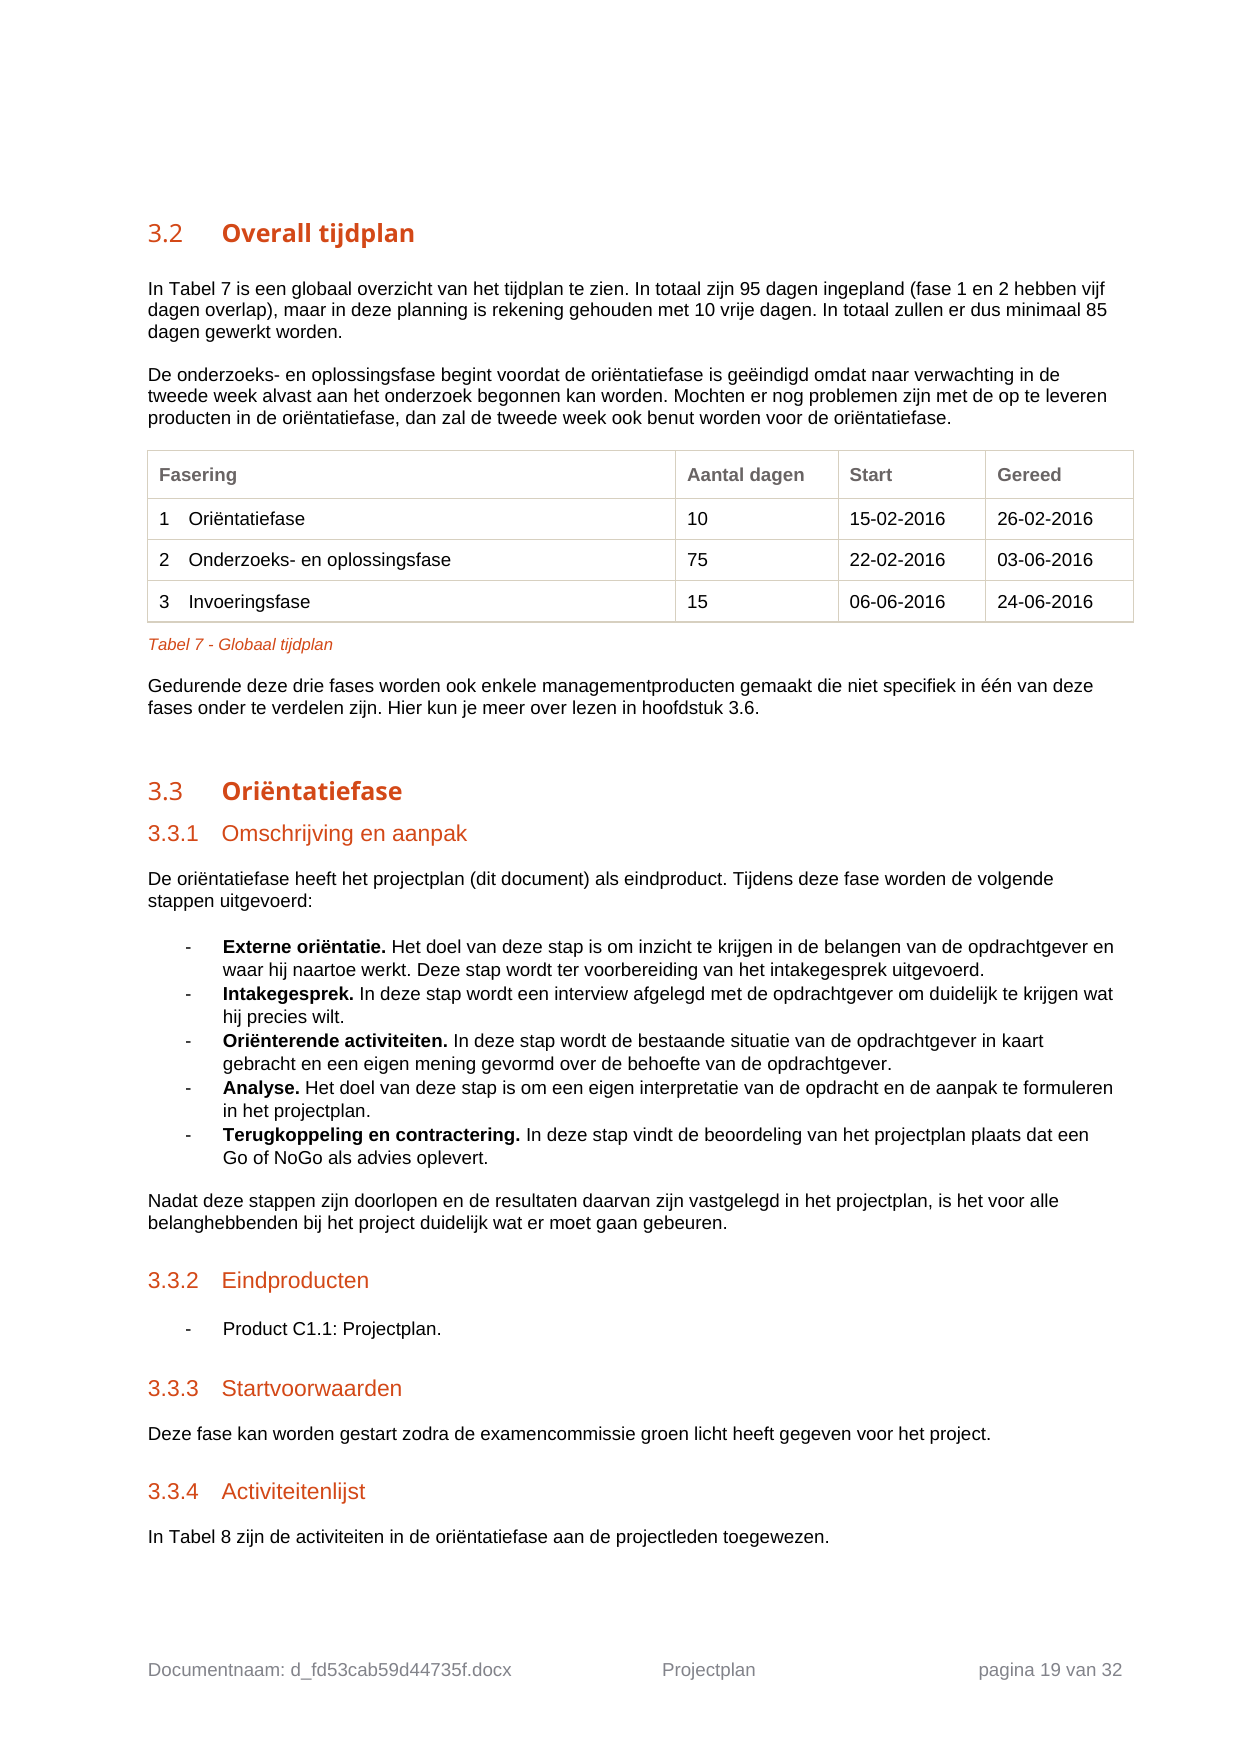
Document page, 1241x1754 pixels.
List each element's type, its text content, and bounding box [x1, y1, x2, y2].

subtitle Oriëntatiefase [148, 774, 1117, 808]
table_cell 24-06-2016 [986, 581, 1133, 621]
table_cell 75 [676, 540, 838, 580]
table_cell 03-06-2016 [986, 540, 1133, 580]
list Terugkoppeling en contractering. In deze stap vindt de beoordeling van het projectplan plaats dat een Go of NoGo als advies oplevert. [185, 1121, 1117, 1168]
table_cell 15 [676, 581, 838, 621]
table_cell 10 [676, 499, 838, 539]
table_header Start [839, 451, 985, 497]
table_cell 15-02-2016 [839, 499, 985, 539]
text In Tabel 8 zijn de activiteiten in de oriëntatiefase aan de projectleden toegewezen. [148, 1526, 1117, 1548]
subtitle Eindproducten [148, 1267, 1117, 1293]
text De onderzoeks- en oplossingsfase begint voordat de oriëntatiefase is geëindigd omdat naar verwachting in de tweede week alvast aan het onderzoek begonnen kan worden. Mochten er nog problemen zijn met de op te leveren producten in de oriëntatiefase, dan zal de tweede week ook benut worden voor de oriëntatiefase. [148, 363, 1117, 428]
table_cell Oriëntatiefase [148, 499, 675, 539]
table_cell 26-02-2016 [986, 499, 1133, 539]
table_cell 06-06-2016 [839, 581, 985, 621]
table_header Aantal dagen [676, 451, 838, 497]
text Gedurende deze drie fases worden ook enkele managementproducten gemaakt die niet specifiek in één van deze fases onder te verdelen zijn. Hier kun je meer over lezen in hoofdstuk 3.6. [148, 675, 1117, 718]
list Oriënterende activiteiten. In deze stap wordt de bestaande situatie van de opdrachtgever in kaart gebracht en een eigen mening gevormd over de behoefte van de opdrachtgever. [185, 1027, 1117, 1074]
list Externe oriëntatie. Het doel van deze stap is om inzicht te krijgen in de belangen van de opdrachtgever en waar hij naartoe werkt. Deze stap wordt ter voorbereiding van het intakegesprek uitgevoerd. [185, 933, 1117, 980]
text De oriëntatiefase heeft het projectplan (dit document) als eindproduct. Tijdens deze fase worden de volgende stappen uitgevoerd: [148, 868, 1117, 911]
table_cell Invoeringsfase [148, 581, 675, 621]
table_header Fasering [148, 451, 675, 497]
list Product C1.1: Projectplan. [185, 1315, 1117, 1341]
text In Tabel 7 is een globaal overzicht van het tijdplan te zien. In totaal zijn 95 dagen ingepland (fase 1 en 2 hebben vijf dagen overlap), maar in deze planning is rekening gehouden met 10 vrije dagen. In totaal zullen er dus minimaal 85 dagen gewerkt worden. [148, 277, 1117, 342]
list Analyse. Het doel van deze stap is om een eigen interpretatie van de opdracht en de aanpak te formuleren in het projectplan. [185, 1074, 1117, 1121]
list Intakegesprek. In deze stap wordt een interview afgelegd met de opdrachtgever om duidelijk te krijgen wat hij precies wilt. [185, 980, 1117, 1027]
subtitle Activiteitenlijst [148, 1478, 1117, 1504]
subtitle Overall tijdplan [148, 215, 1117, 249]
subtitle Startvoorwaarden [148, 1374, 1117, 1401]
subtitle Omschrijving en aanpak [148, 820, 1117, 847]
text Deze fase kan worden gestart zodra de examencommissie groen licht heeft gegeven voor het project. [148, 1422, 1117, 1444]
text Nadat deze stappen zijn doorlopen en de resultaten daarvan zijn vastgelegd in het projectplan, is het voor alle belanghebbenden bij het project duidelijk wat er moet gaan gebeuren. [148, 1190, 1117, 1233]
table_header Gereed [986, 451, 1133, 497]
table_cell 22-02-2016 [839, 540, 985, 580]
table_cell Onderzoeks- en oplossingsfase [148, 540, 675, 580]
